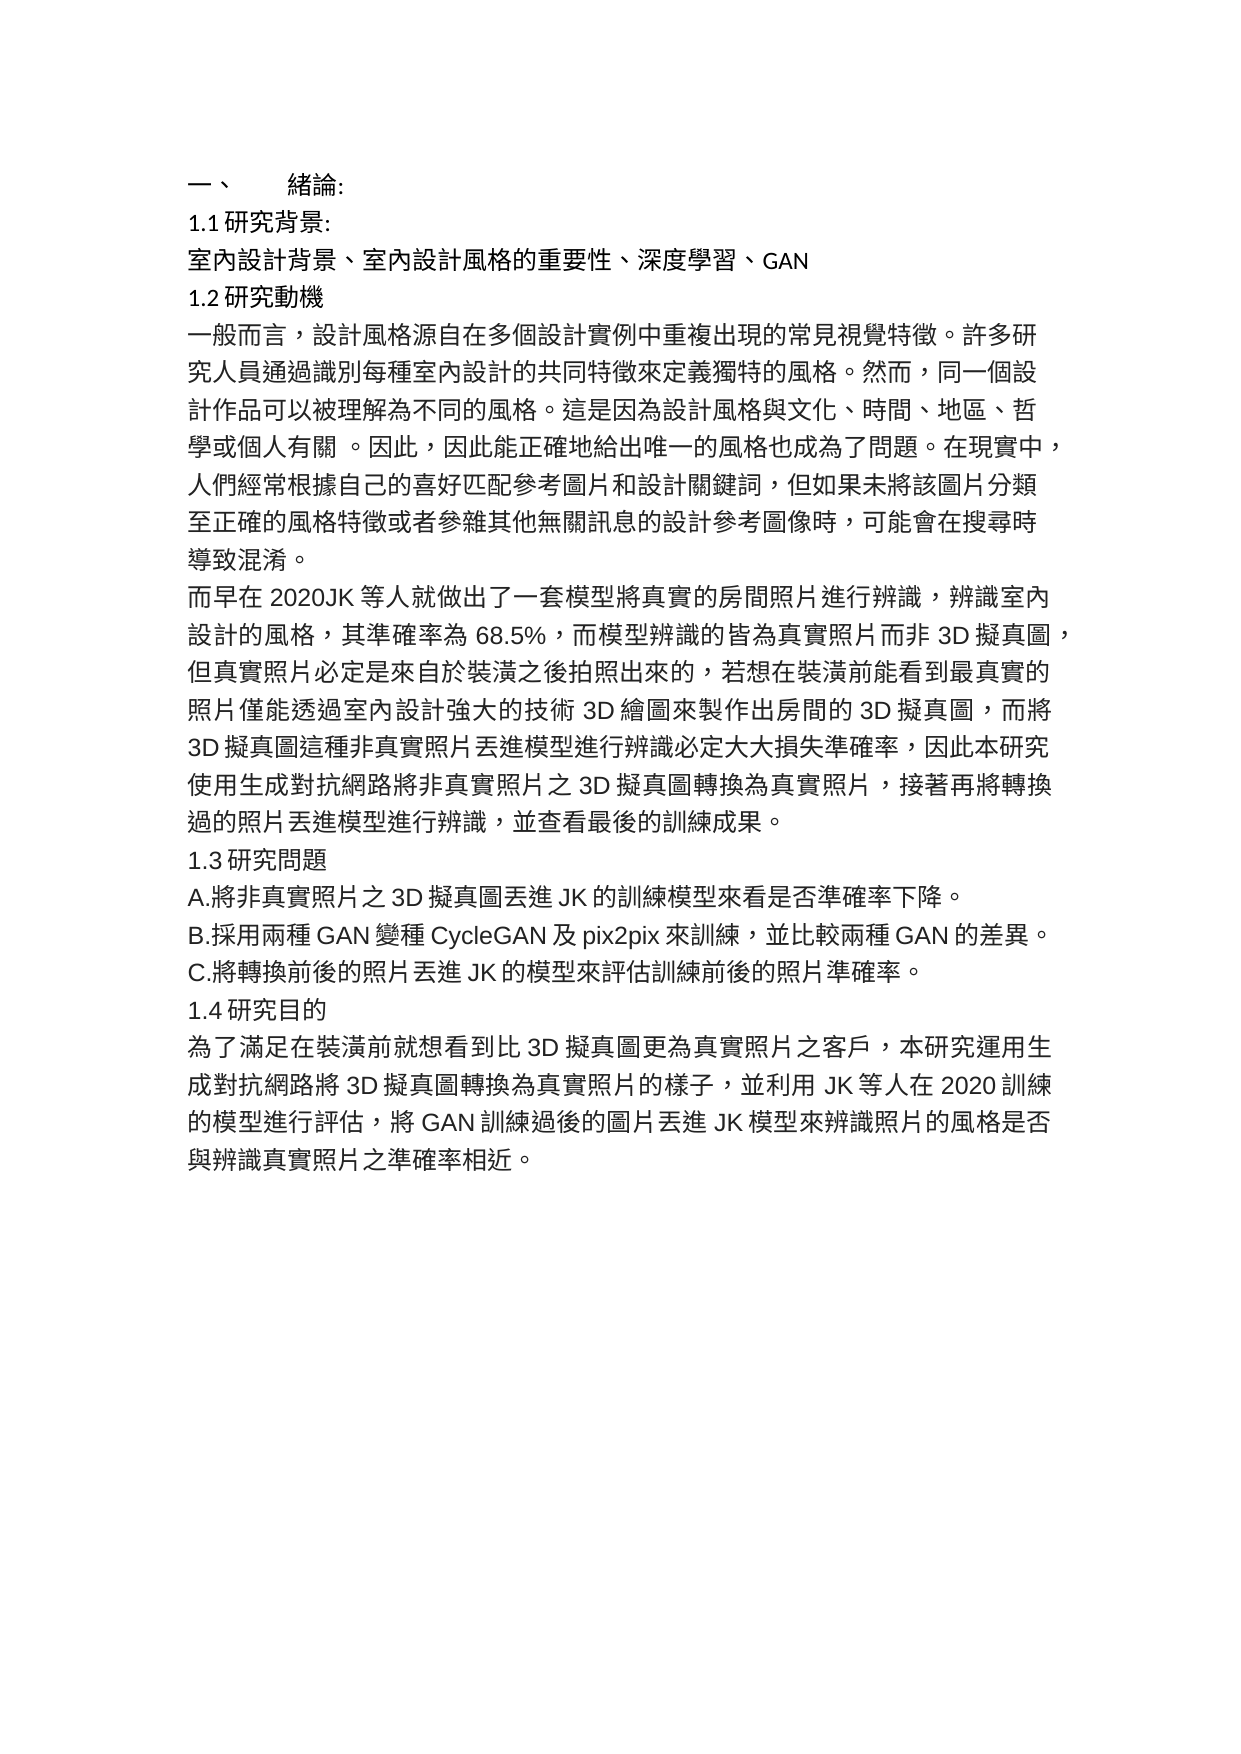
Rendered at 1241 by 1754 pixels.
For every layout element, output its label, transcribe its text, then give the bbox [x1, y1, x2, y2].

text 1.3研究問題 [187, 839, 1053, 877]
text 而早在2020JK等人就做出了一套模型將真實的房間照片進行辨識，辨識室內設計的風格，其準確率為68.5%，而模型辨識的皆為真實照片而非3D擬真圖，但真實照片必定是來自於裝潢之後拍照出來的，若想在裝潢前能看到最真實的照片僅能透過室內設計強大的技術3D繪圖來製作出房間的3D擬真圖，而將3D擬真圖這種非真實照片丟進模型進行辨識必定大大損失準確率，因此本研究使用生成對抗網路將非真實照片之3D擬真圖轉換為真實照片，接著再將轉換過的照片丟進模型進行辨識，並查看最後的訓練成果。 [187, 577, 1053, 839]
text 1.4研究目的 [187, 989, 1053, 1027]
list 緒論: [187, 164, 1053, 202]
text 為了滿足在裝潢前就想看到比3D擬真圖更為真實照片之客戶，本研究運用生成對抗網路將3D擬真圖轉換為真實照片的樣子，並利用JK等人在2020訓練的模型進行評估，將GAN訓練過後的圖片丟進JK模型來辨識照片的風格是否與辨識真實照片之準確率相近。 [187, 1027, 1053, 1177]
text A.將非真實照片之3D擬真圖丟進JK的訓練模型來看是否準確率下降。 [187, 877, 1053, 914]
text B.採用兩種GAN變種CycleGAN及pix2pix來訓練，並比較兩種GAN的差異。 [187, 914, 1053, 952]
text 1.2研究動機 [187, 277, 1053, 314]
text 1.1研究背景: [187, 202, 1053, 239]
text 室內設計背景、室內設計風格的重要性、深度學習、GAN [187, 239, 1053, 277]
text 一般而言，設計風格源自在多個設計實例中重複出現的常見視覺特徵。許多研究人員通過識別每種室內設計的共同特徵來定義獨特的風格。然而，同一個設計作品可以被理解為不同的風格。這是因為設計風格與文化、時間、地區、哲學或個人有關 。因此，因此能正確地給出唯一的風格也成為了問題。在現實中，人們經常根據自己的喜好匹配參考圖片和設計關鍵詞，但如果未將該圖片分類至正確的風格特徵或者參雜其他無關訊息的設計參考圖像時，可能會在搜尋時導致混淆。 [187, 314, 1053, 577]
text C.將轉換前後的照片丟進JK的模型來評估訓練前後的照片準確率。 [187, 952, 1053, 989]
